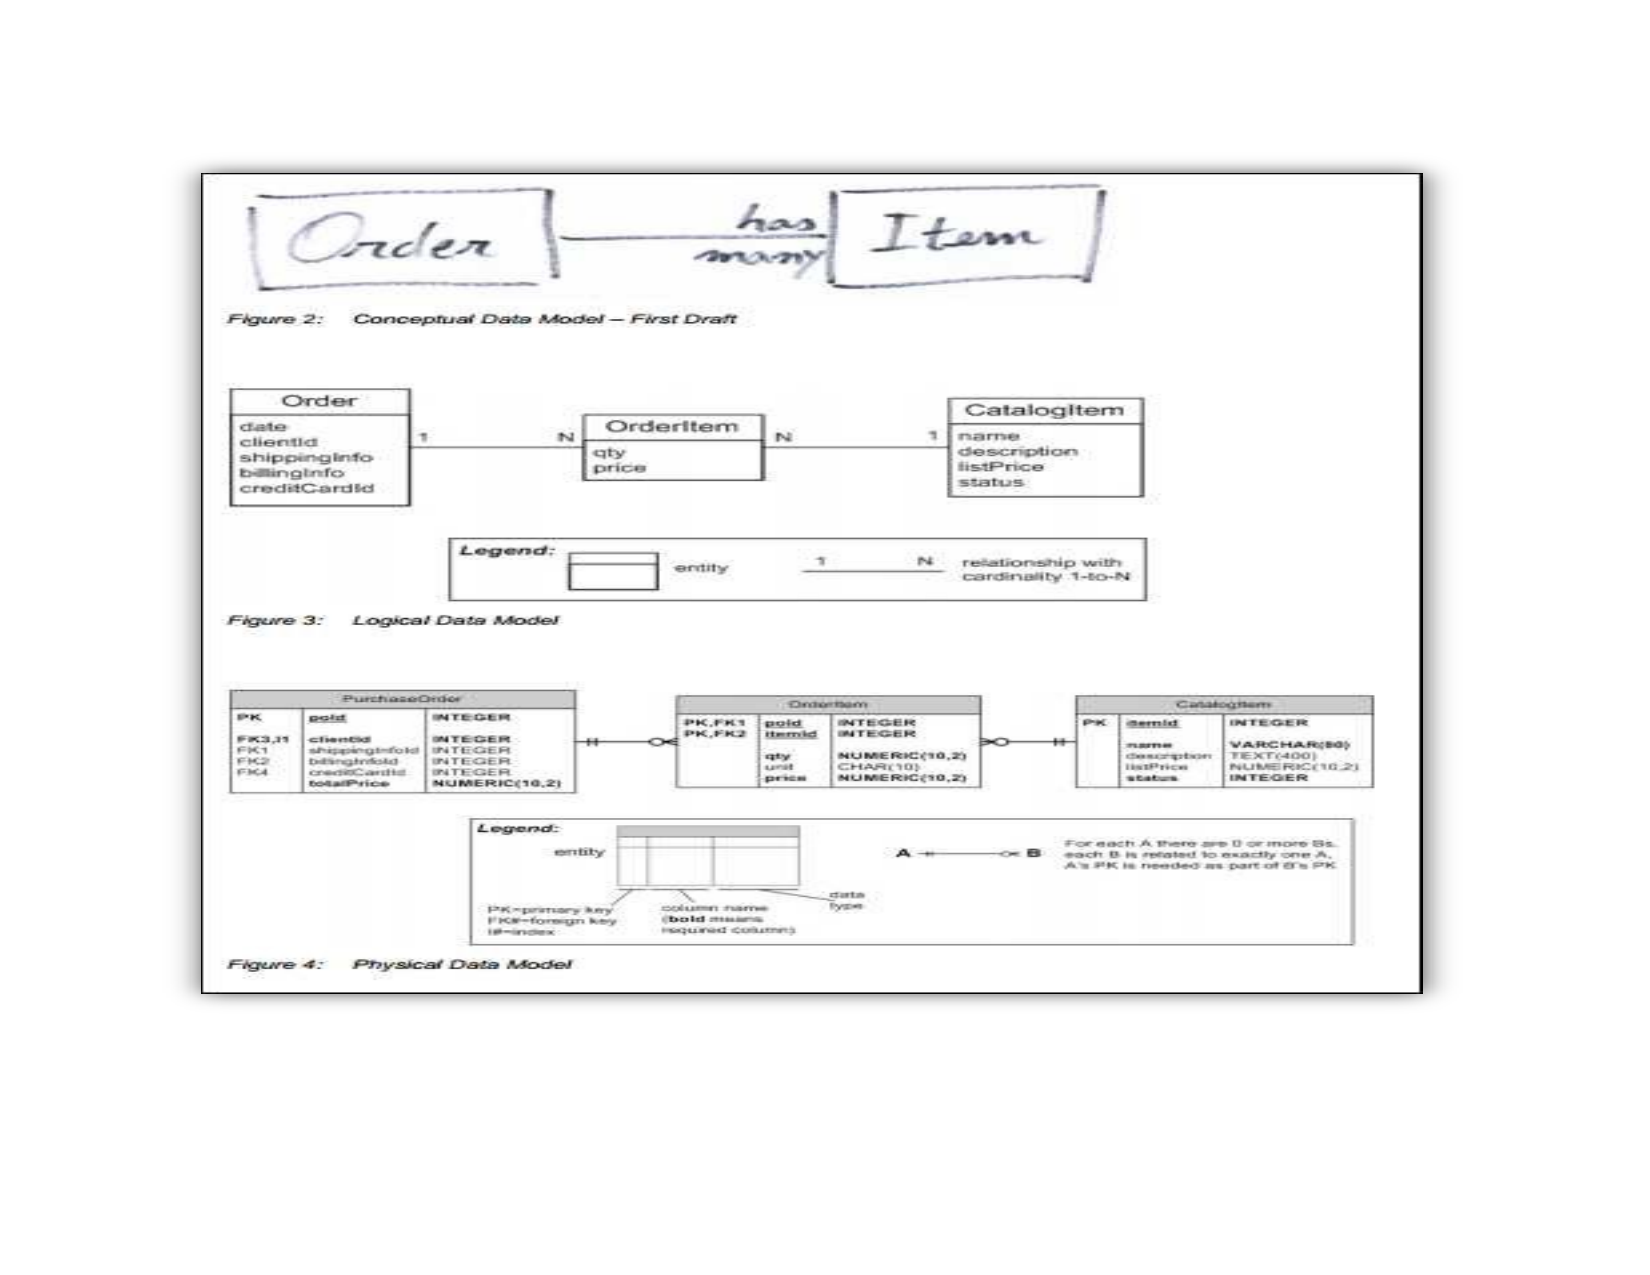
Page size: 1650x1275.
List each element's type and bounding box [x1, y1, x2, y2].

picture [155, 149, 1469, 1017]
